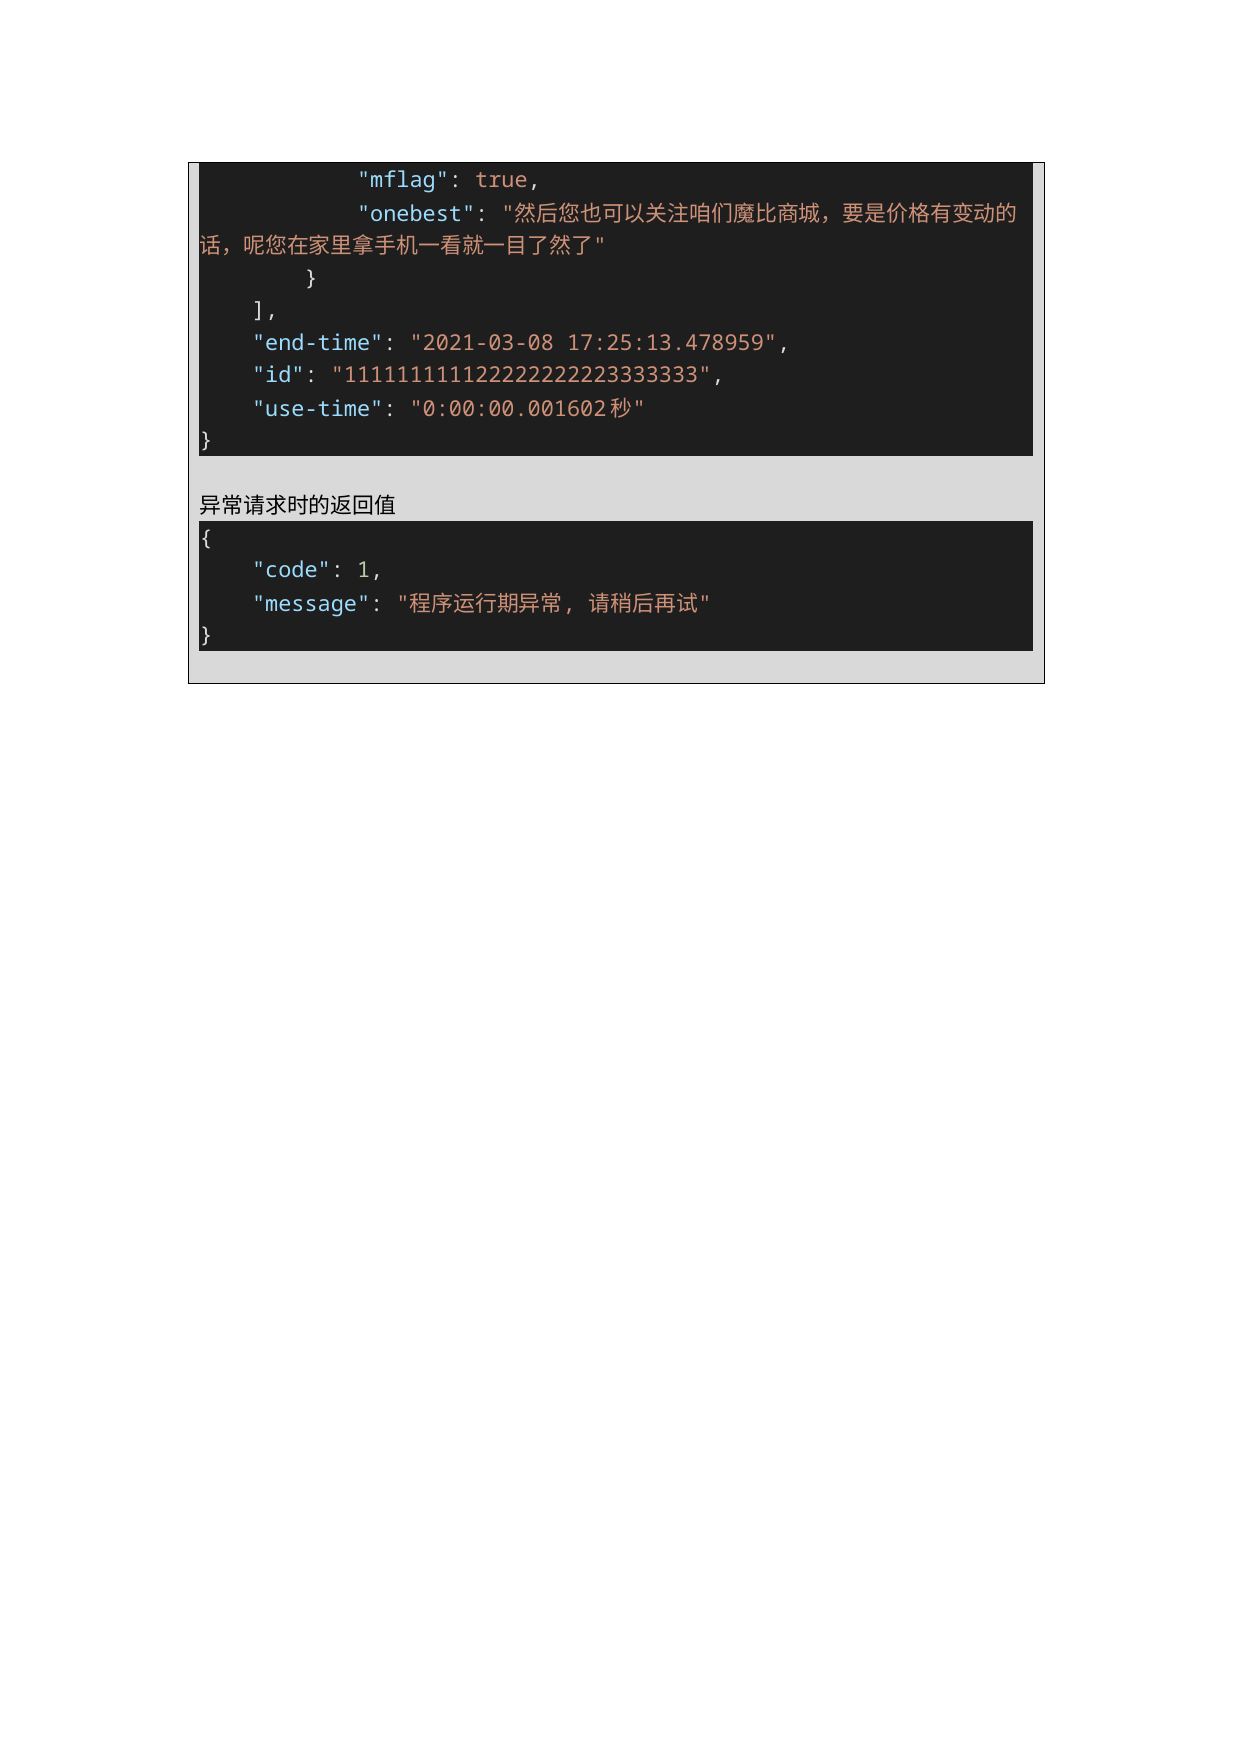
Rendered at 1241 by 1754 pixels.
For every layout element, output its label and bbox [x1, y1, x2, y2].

table_header [189, 163, 1044, 683]
